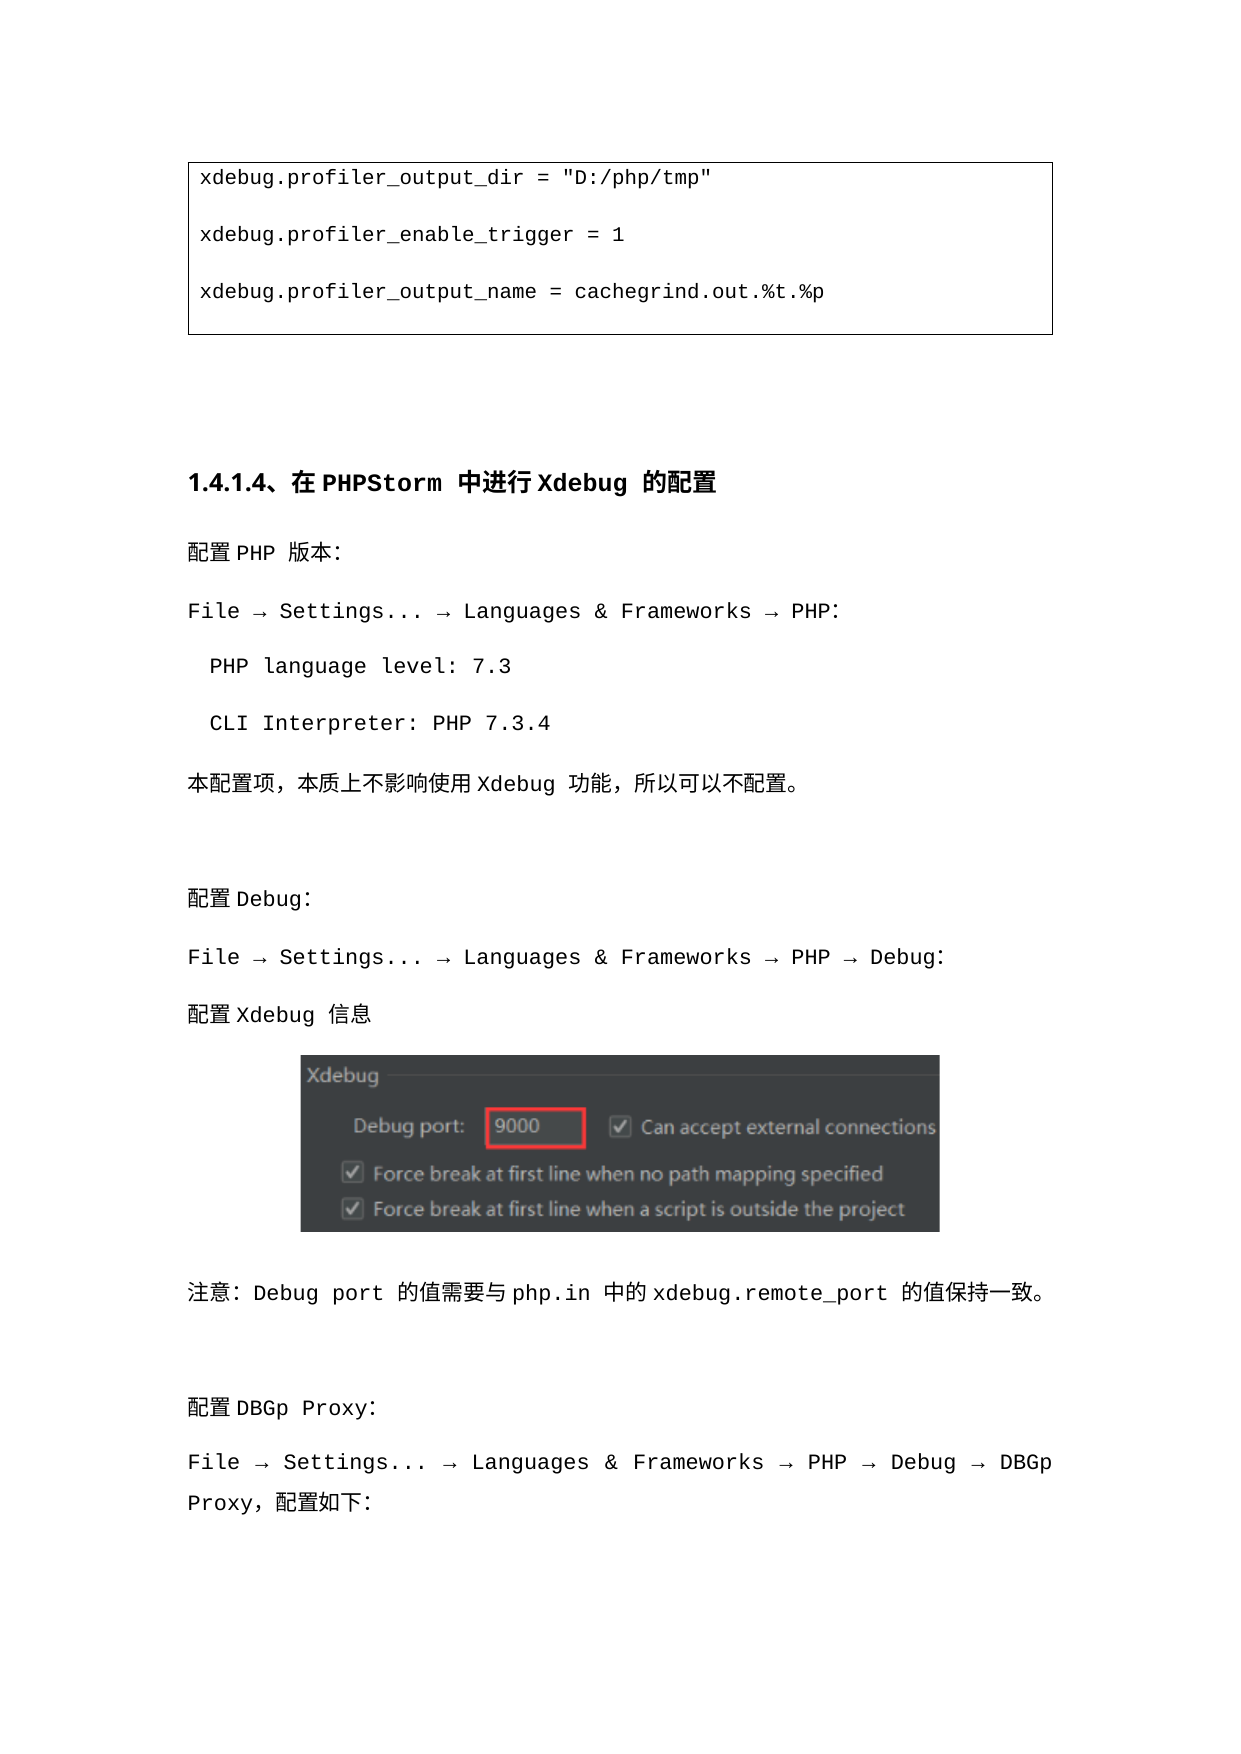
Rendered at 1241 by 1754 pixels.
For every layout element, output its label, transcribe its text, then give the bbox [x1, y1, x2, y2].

text 注意：Debug port 的值需要与 php.in 中的 xdebug.remote_port 的值保持一致。 [187, 1274, 1053, 1307]
text File → Settings... → Languages & Frameworks → PHP → Debug： [187, 939, 1053, 971]
text File → Settings... → Languages & Frameworks → PHP → Debug → DBGp Proxy，配置如下： [187, 1448, 1053, 1517]
text 本配置项，本质上不影响使用 Xdebug 功能，所以可以不配置。 [187, 765, 1053, 798]
text 配置 DBGp Proxy： [187, 1389, 1053, 1422]
text 配置 Xdebug 信息 [187, 997, 1053, 1029]
subtitle 在 PHPStorm 中进行 Xdebug 的配置 [187, 449, 1053, 514]
text File → Settings... → Languages & Frameworks → PHP： [187, 593, 1053, 626]
text PHP language level: 7.3 [209, 651, 1053, 684]
text 配置 PHP 版本： [187, 535, 1053, 568]
text CLI Interpreter: PHP 7.3.4 [209, 708, 1053, 741]
text 配置 Debug： [187, 881, 1053, 913]
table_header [189, 163, 1052, 334]
picture [300, 1055, 940, 1232]
